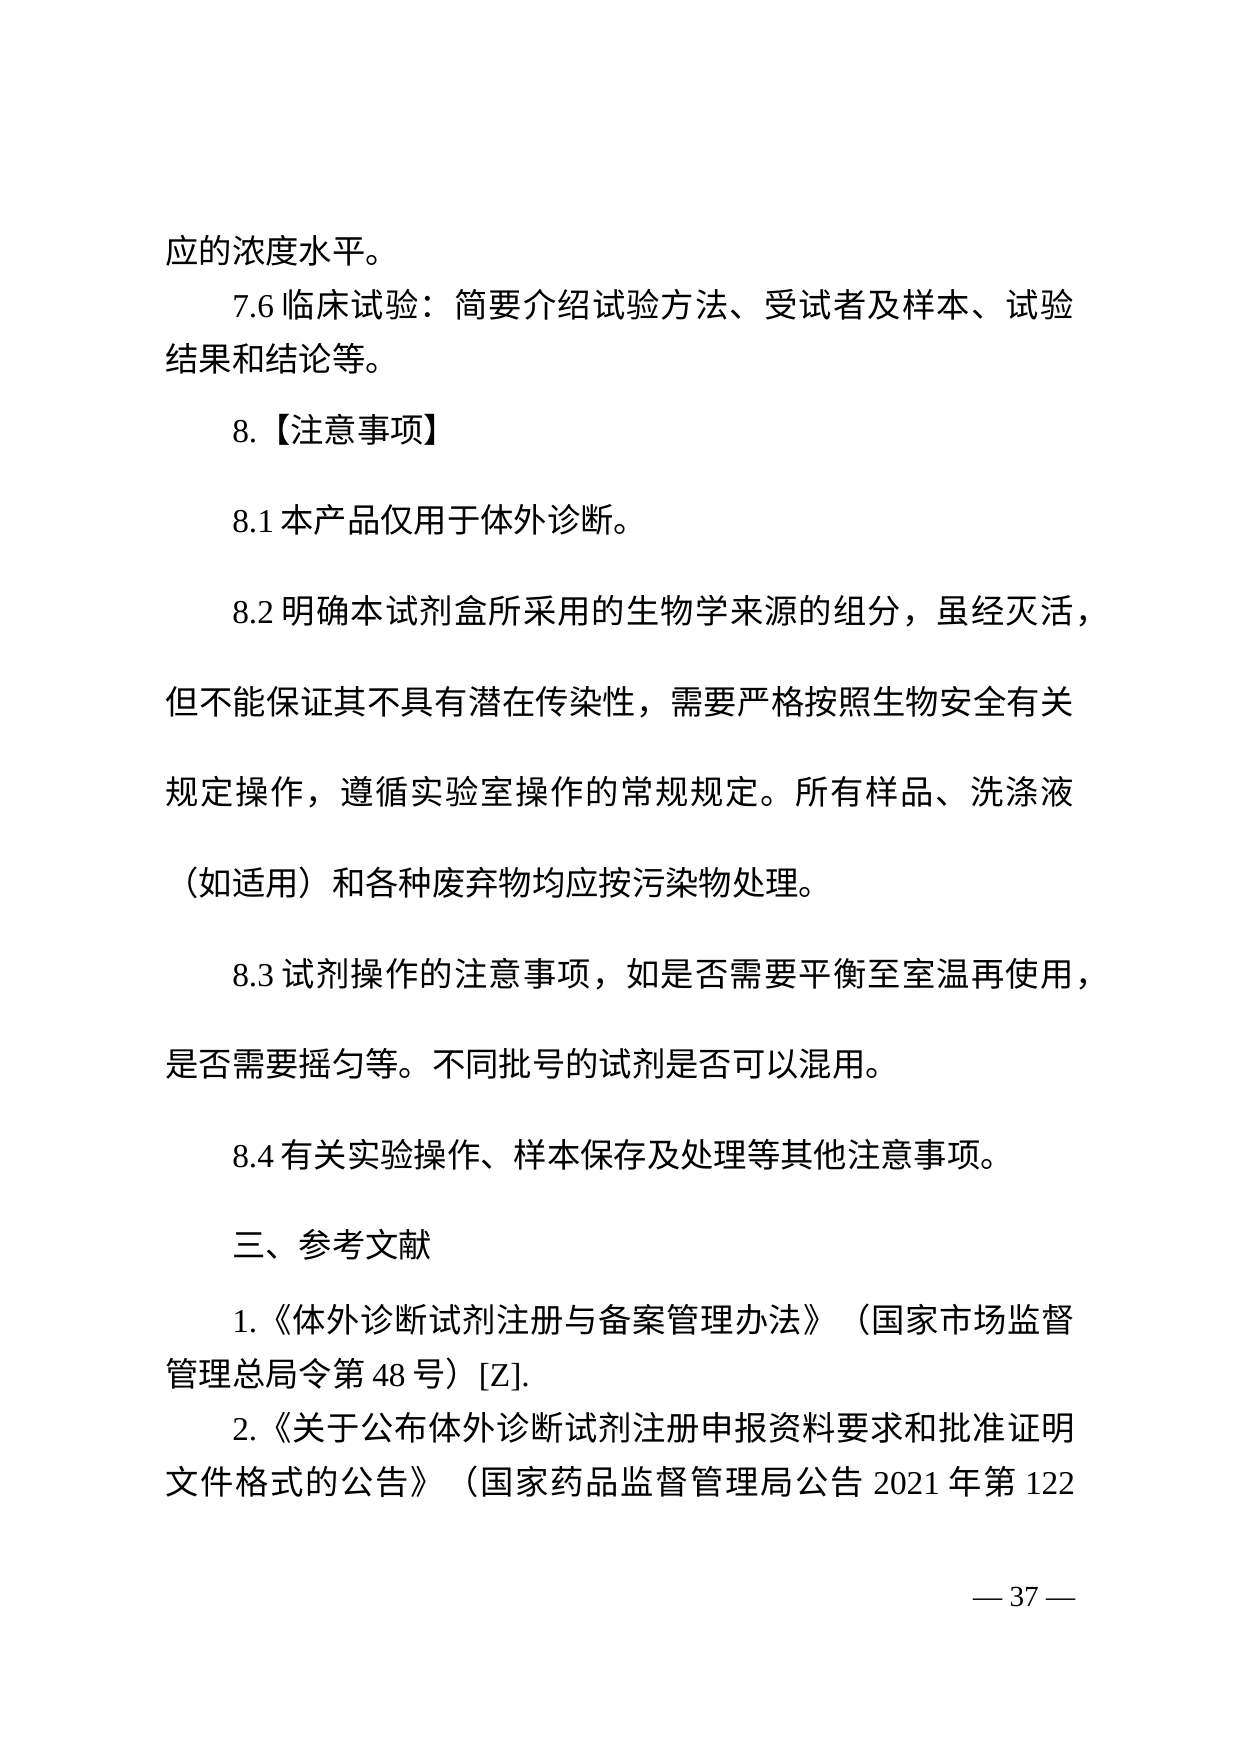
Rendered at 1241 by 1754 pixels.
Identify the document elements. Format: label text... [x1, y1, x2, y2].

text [165, 1397, 1075, 1505]
text 8.1本产品仅用于体外诊断。 [165, 473, 1075, 564]
text 8.【注意事项】 [165, 382, 1075, 473]
text 1.《体外诊断试剂注册与备案管理办法》（国家市场监督管理总局令第48号）[Z]. [165, 1289, 1075, 1397]
text 7.6临床试验：简要介绍试验方法、受试者及样本、试验结果和结论等。 [165, 274, 1075, 382]
text 8.2明确本试剂盒所采用的生物学来源的组分，虽经灭活，但不能保证其不具有潜在传染性，需要严格按照生物安全有关规定操作，遵循实验室操作的常规规定。所有样品、洗涤液（如适用）和各种废弃物均应按污染物处理。 [165, 564, 1075, 926]
text 8.3试剂操作的注意事项，如是否需要平衡至室温再使用，是否需要摇匀等。不同批号的试剂是否可以混用。 [165, 926, 1075, 1107]
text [165, 220, 1075, 274]
text 8.4有关实验操作、样本保存及处理等其他注意事项。 [165, 1107, 1075, 1198]
text 三、参考文献 [165, 1198, 1075, 1289]
